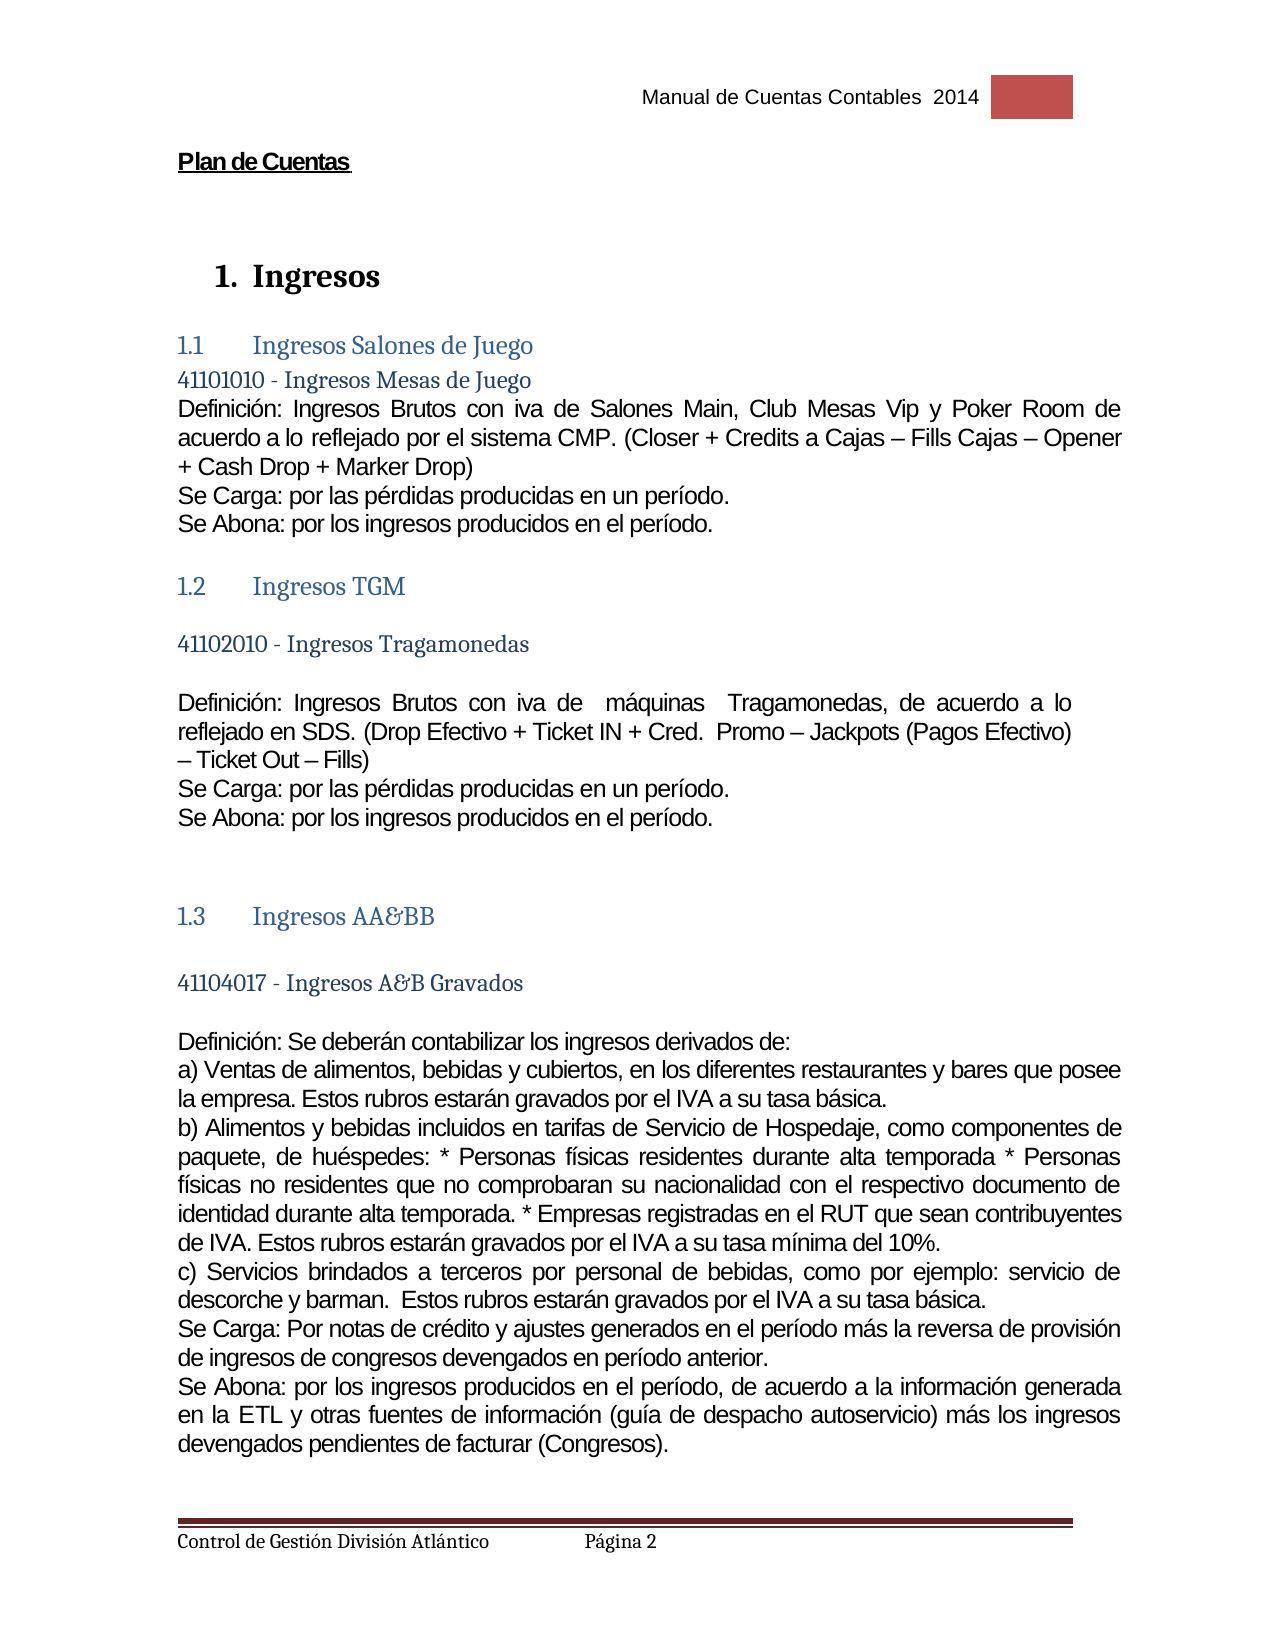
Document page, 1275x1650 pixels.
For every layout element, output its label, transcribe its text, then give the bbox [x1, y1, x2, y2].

subtitle 1.3 Ingresos AA&BB [177, 901, 1073, 932]
text Se Abona: por los ingresos producidos en el período. [177, 509, 1123, 538]
subtitle 41104017 - Ingresos A&B Gravados [177, 969, 1073, 998]
text Se Carga: por las pérdidas producidas en un período. [177, 774, 1123, 803]
subtitle 41101010 - Ingresos Mesas de Juego [177, 366, 1073, 394]
text a) Ventas de alimentos, bebidas y cubiertos, en los diferentes restaurantes y bares que posee la empresa. Estos rubros estarán gravados por el IVA a su tasa básica. [177, 1055, 1123, 1113]
subtitle 41102010 - Ingresos Tragamonedas [177, 630, 1073, 659]
text Se Carga: Por notas de crédito y ajustes generados en el período más la reversa de provisión de ingresos de congresos devengados en período anterior. [177, 1314, 1123, 1372]
text Definición: Se deberán contabilizar los ingresos derivados de: [177, 1027, 1123, 1055]
subtitle Ingresos [215, 258, 1073, 296]
text c) Servicios brindados a terceros por personal de bebidas, como por ejemplo: servicio de descorche y barman. Estos rubros estarán gravados por el IVA a su tasa básica. [177, 1257, 1123, 1314]
text Se Abona: por los ingresos producidos en el período. [177, 803, 1123, 832]
text Definición: Ingresos Brutos con iva de máquinas Tragamonedas, de acuerdo a lo reflejado en SDS. (Drop Efectivo + Ticket IN + Cred. Promo – Jackpots (Pagos Efectivo) – Ticket Out – Fills) [177, 688, 1073, 774]
subtitle 1.2 Ingresos TGM [177, 571, 1073, 602]
text Plan de Cuentas [177, 146, 1122, 175]
text Definición: Ingresos Brutos con iva de Salones Main, Club Mesas Vip y Poker Room de acuerdo a lo reflejado por el sistema CMP. (Closer + Credits a Cajas – Fills Cajas – Opener + Cash Drop + Marker Drop) [177, 394, 1123, 481]
text Se Carga: por las pérdidas producidas en un período. [177, 481, 1123, 509]
subtitle 1.1 Ingresos Salones de Juego [177, 330, 1073, 362]
text b) Alimentos y bebidas incluidos en tarifas de Servicio de Hospedaje, como componentes de paquete, de huéspedes: * Personas físicas residentes durante alta temporada * Personas físicas no residentes que no comprobaran su nacionalidad con el respectivo documento de identidad durante alta temporada. * Empresas registradas en el RUT que sean contribuyentes de IVA. Estos rubros estarán gravados por el IVA a su tasa mínima del 10%. [177, 1113, 1123, 1257]
